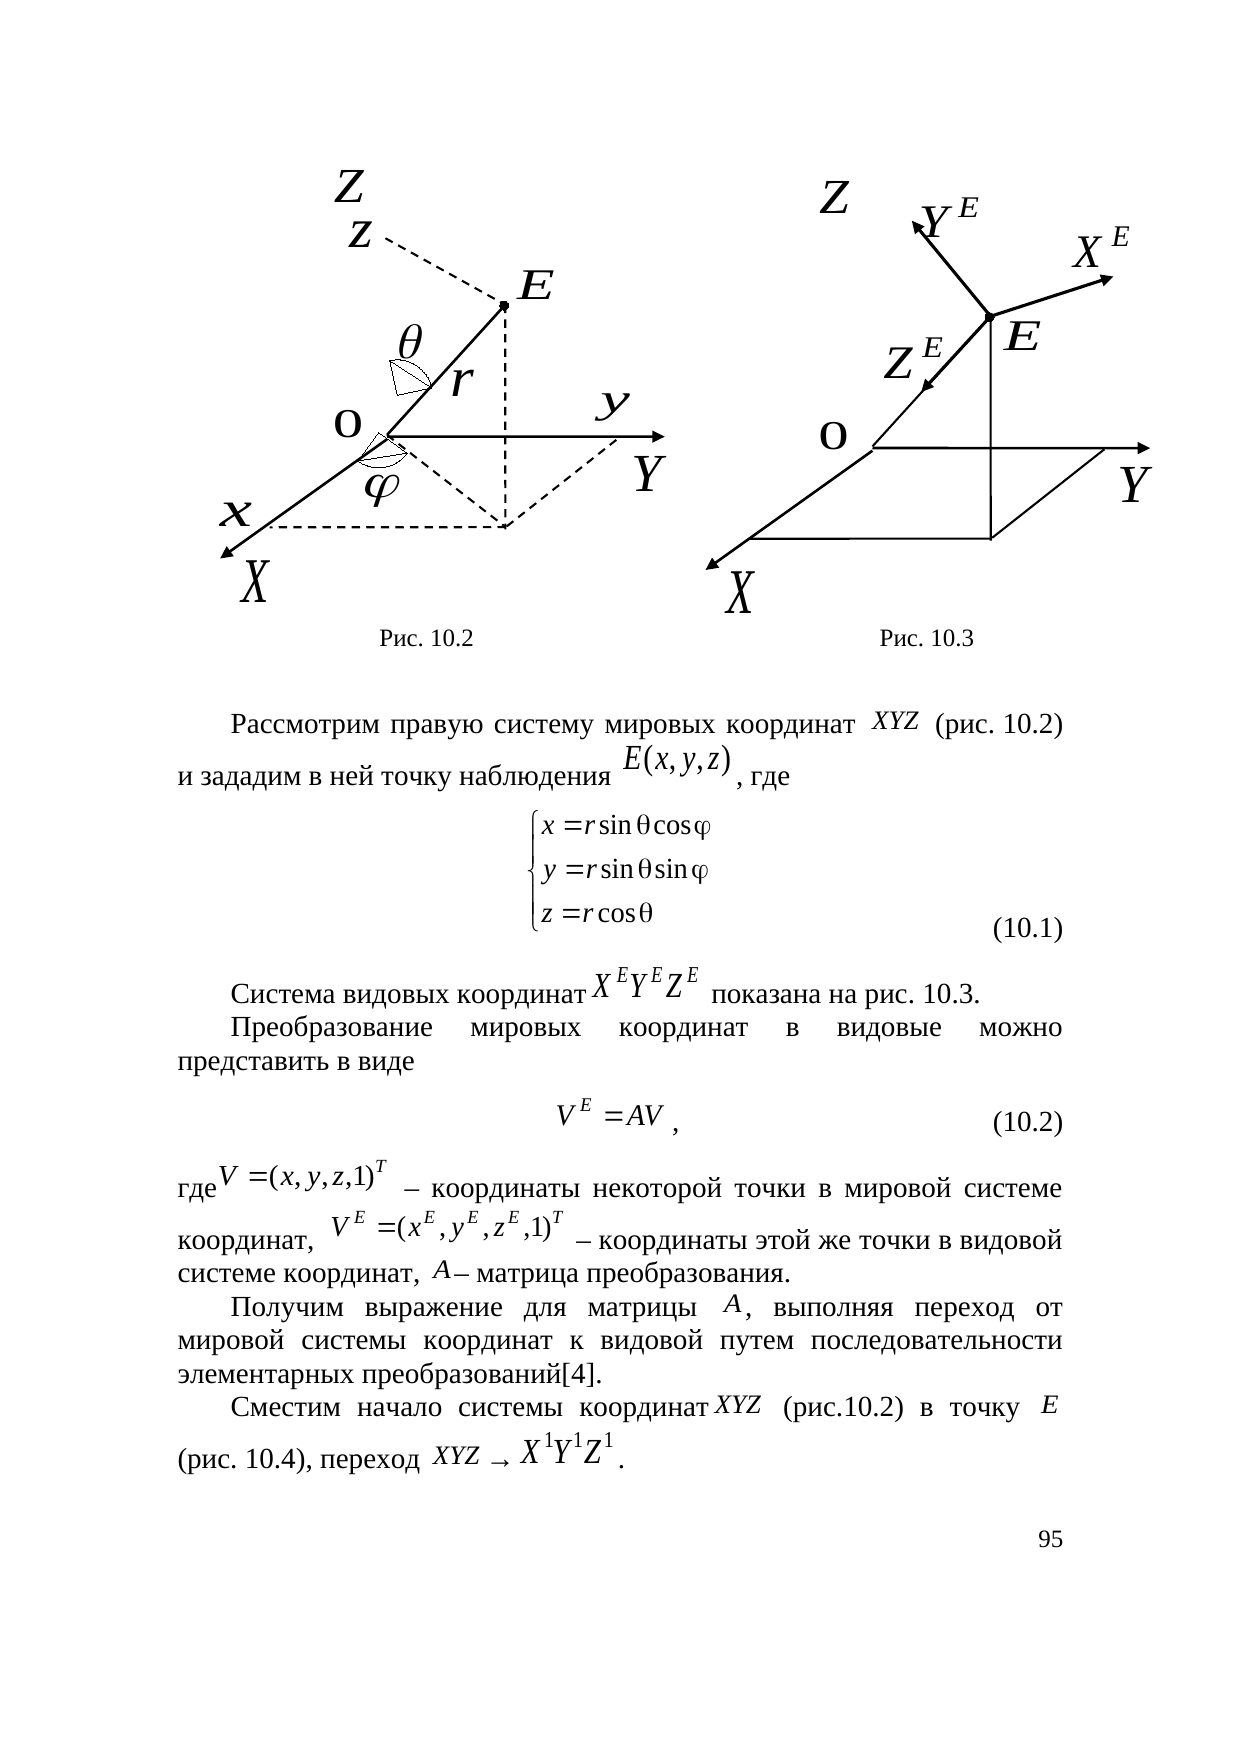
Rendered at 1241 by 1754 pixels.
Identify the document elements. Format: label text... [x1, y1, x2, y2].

text , (10.2) [177, 1091, 1063, 1138]
table_header [177, 148, 676, 623]
text Получим выражение для матрицы , выполняя переход от мировой системы координат к видовой путем последовательности элементарных преобразований[4]. [177, 1289, 1063, 1389]
table_header [676, 148, 1178, 623]
text Преобразование мировых координат в видовые можно представить в виде [177, 1009, 1063, 1076]
text Рассмотрим правую систему мировых координат (рис. 10.2) и зададим в ней точку наблюдения , где [177, 706, 1063, 791]
text (10.1) [177, 806, 1063, 943]
table_cell Рис. 10.2 [177, 623, 676, 672]
text Сместим начало системы координат (рис.10.2) в точку (рис. 10.4), переход →. [177, 1389, 1063, 1475]
table_cell Рис. 10.3 [676, 623, 1178, 672]
text Система видовых координат показана на рис. 10.3. [177, 958, 1063, 1009]
text где – координаты некоторой точки в мировой системе координат, – координаты этой же точки в видовой системе координат, – матрица преобразования. [177, 1152, 1063, 1289]
